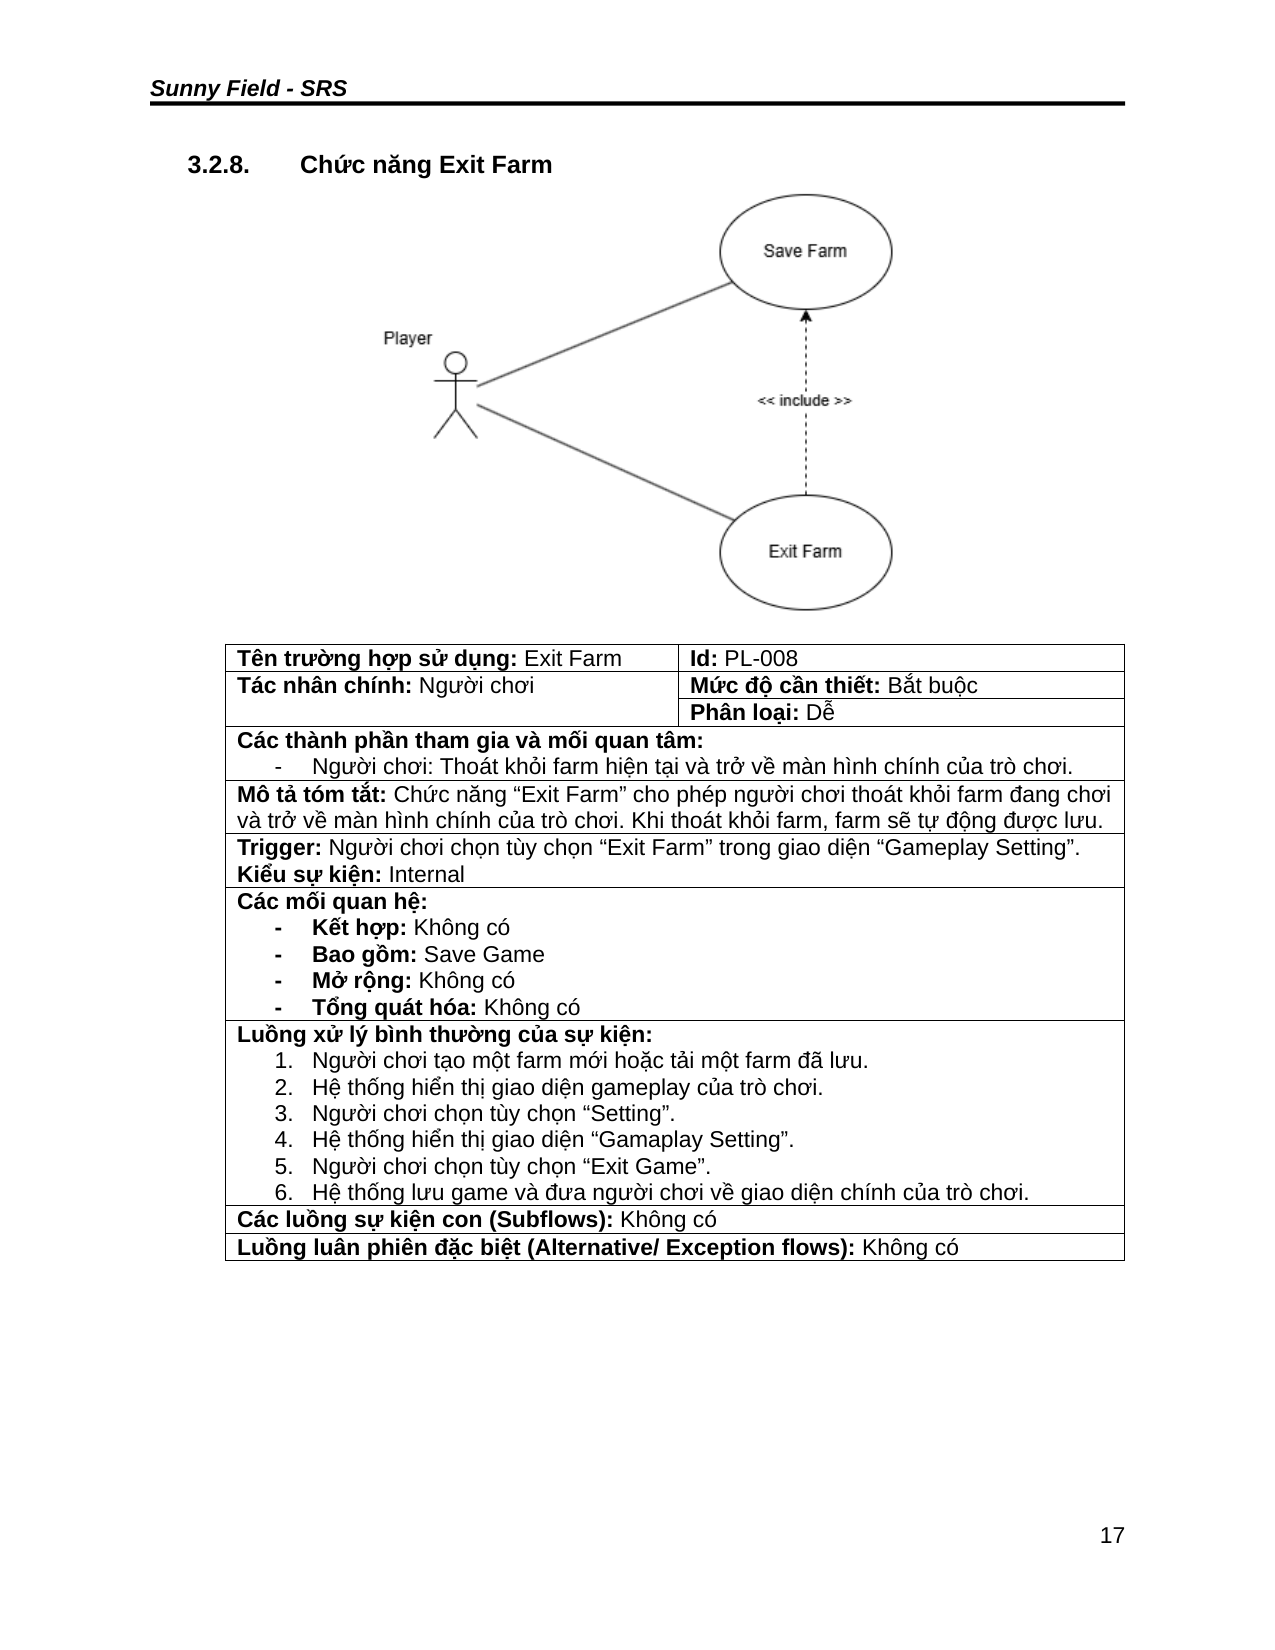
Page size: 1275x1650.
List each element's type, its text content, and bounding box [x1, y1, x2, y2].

table_header Id: PL-008 [679, 645, 1124, 671]
table_cell Tác nhân chính: Người chơi [226, 672, 678, 726]
table_cell Mô tả tóm tắt: Chức năng “Exit Farm” cho phép người chơi thoát khỏi farm đang chơi và trở về màn hình chính của trò chơi. Khi thoát khỏi farm, farm sẽ tự động được lưu. [226, 781, 1124, 833]
table_header Tên trường hợp sử dụng: Exit Farm [226, 645, 678, 671]
table_cell Các thành phần tham gia và mối quan tâm: Người chơi: Thoát khỏi farm hiện tại và trở về màn hình chính của trò chơi. [226, 727, 1124, 779]
table_cell Trigger: Người chơi chọn tùy chọn “Exit Farm” trong giao diện “Gameplay Setting”. Kiểu sự kiện: Internal [226, 834, 1124, 887]
subtitle Chức năng Exit Farm [187, 150, 1125, 179]
table_cell Luồng luân phiên đặc biệt (Alternative/ Exception flows): Không có [226, 1234, 1124, 1260]
table_cell Mức độ cần thiết: Bắt buộc [679, 672, 1124, 698]
picture [368, 181, 907, 625]
table_cell Luồng xử lý bình thường của sự kiện: Người chơi tạo một farm mới hoặc tải một farm đã lưu. Hệ thống hiển thị giao diện gameplay của trò chơi. Người chơi chọn tùy chọn “Setting”. Hệ thống hiển thị giao diện “Gamaplay Setting”. Người chơi chọn tùy chọn “Exit Game”. Hệ thống lưu game và đưa người chơi về giao diện chính của trò chơi. [226, 1021, 1124, 1205]
table_cell Phân loại: Dễ [679, 699, 1124, 726]
table_cell Các mối quan hệ: Kết hợp: Không có Bao gồm: Save Game Mở rộng: Không có Tổng quát hóa: Không có [226, 888, 1124, 1020]
table_cell Các luồng sự kiện con (Subflows): Không có [226, 1206, 1124, 1233]
